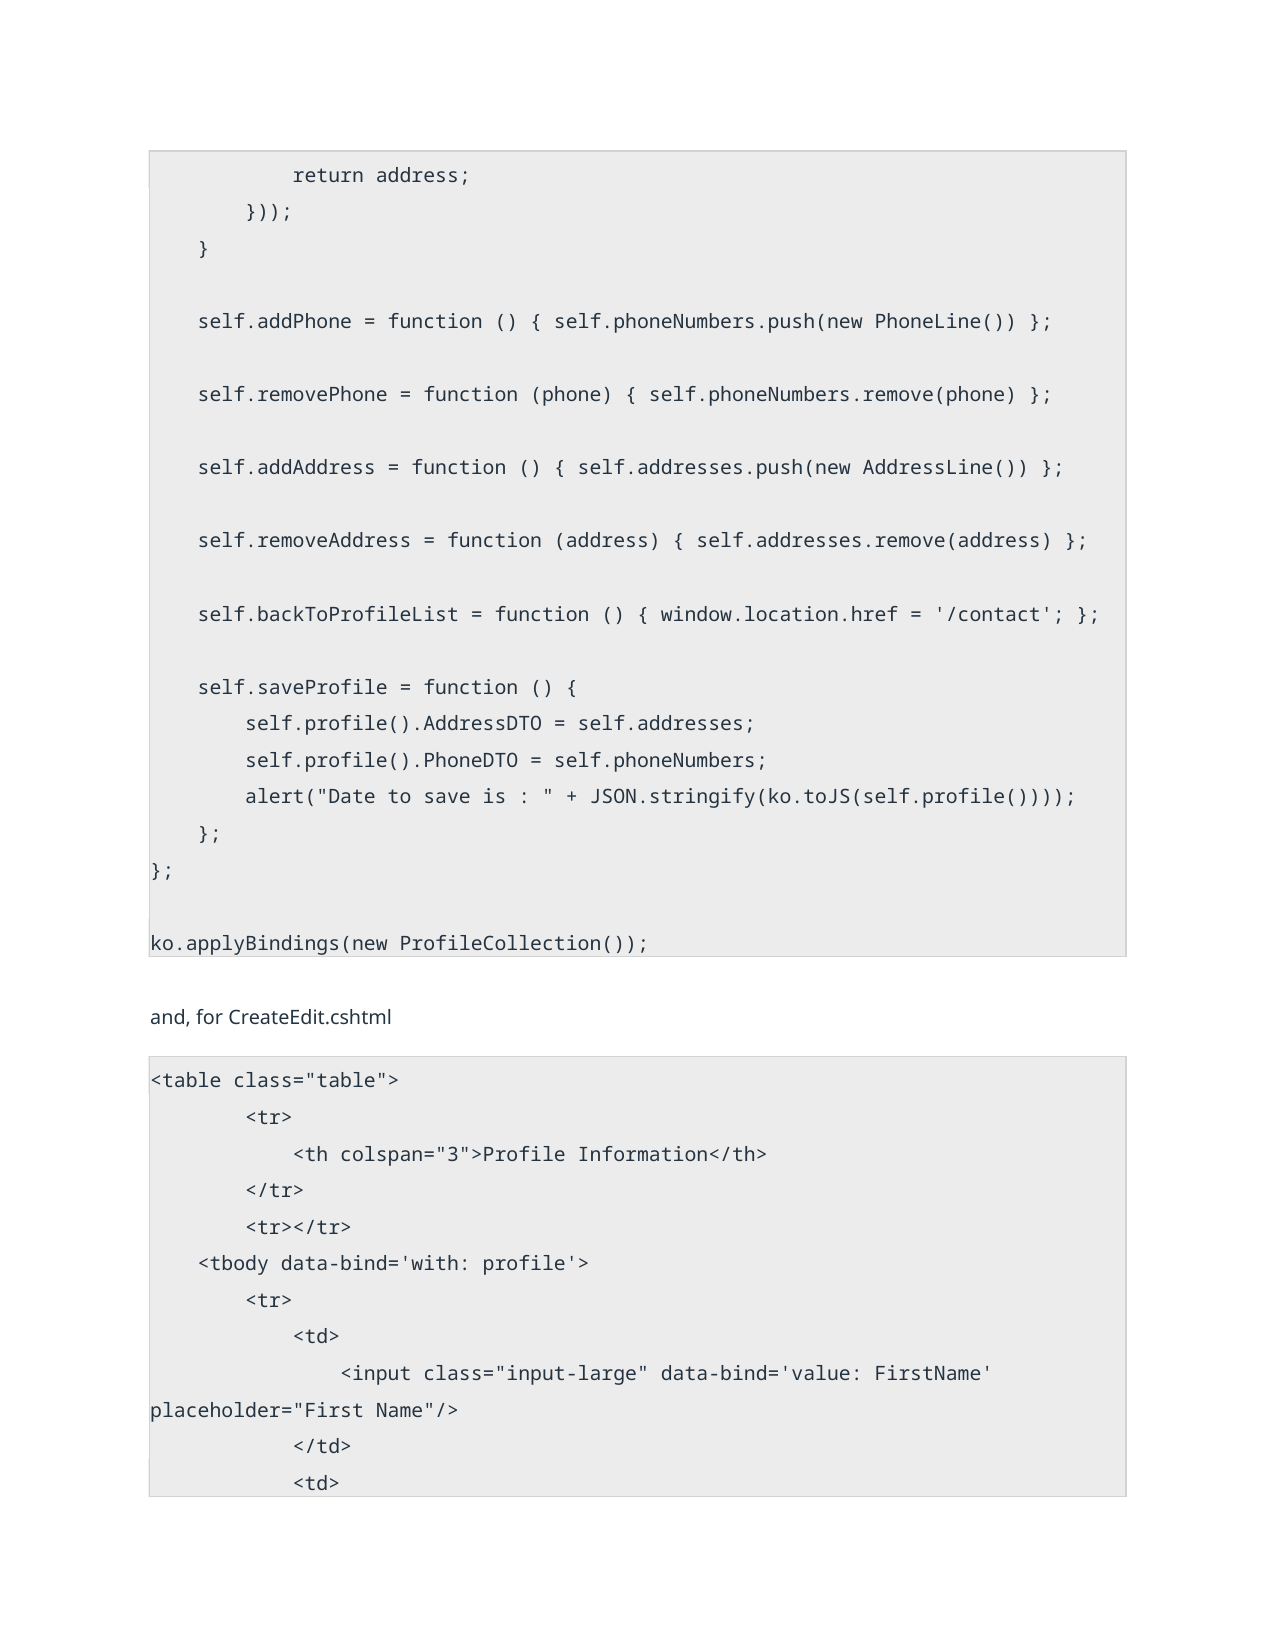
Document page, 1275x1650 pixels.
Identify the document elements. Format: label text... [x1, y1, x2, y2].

text <tr></tr> [150, 1203, 1125, 1240]
text <tbody data-bind='with: profile'> [150, 1240, 1125, 1277]
text }; [150, 810, 1125, 846]
text and, for CreateEdit.cshtml [150, 957, 1125, 1031]
text ko.applyBindings(new ProfileCollection()); [150, 918, 1125, 956]
text return address; [150, 152, 1125, 188]
text self.profile().PhoneDTO = self.phoneNumbers; [150, 737, 1125, 773]
text <td> [150, 1313, 1125, 1350]
text <th colspan="3">Profile Information</th> [150, 1130, 1125, 1167]
text <table class="table"> [150, 1057, 1125, 1094]
text self.addAddress = function () { self.addresses.push(new AddressLine()) }; [150, 444, 1125, 481]
text self.profile().AddressDTO = self.addresses; [150, 700, 1125, 737]
text self.removeAddress = function (address) { self.addresses.remove(address) }; [150, 517, 1125, 554]
text <tr> [150, 1277, 1125, 1313]
text })); [150, 188, 1125, 225]
text } [150, 225, 1125, 261]
text <input class="input-large" data-bind='value: FirstName' placeholder="First Name"/> [150, 1350, 1125, 1423]
text self.addPhone = function () { self.phoneNumbers.push(new PhoneLine()) }; [150, 298, 1125, 334]
text self.backToProfileList = function () { window.location.href = '/contact'; }; [150, 590, 1125, 627]
text }; [150, 846, 1125, 883]
text </tr> [150, 1167, 1125, 1203]
text <tr> [150, 1094, 1125, 1130]
text <td> [150, 1458, 1125, 1496]
text </td> [150, 1423, 1125, 1458]
text self.saveProfile = function () { [150, 663, 1125, 700]
text self.removePhone = function (phone) { self.phoneNumbers.remove(phone) }; [150, 371, 1125, 407]
text alert("Date to save is : " + JSON.stringify(ko.toJS(self.profile()))); [150, 773, 1125, 810]
